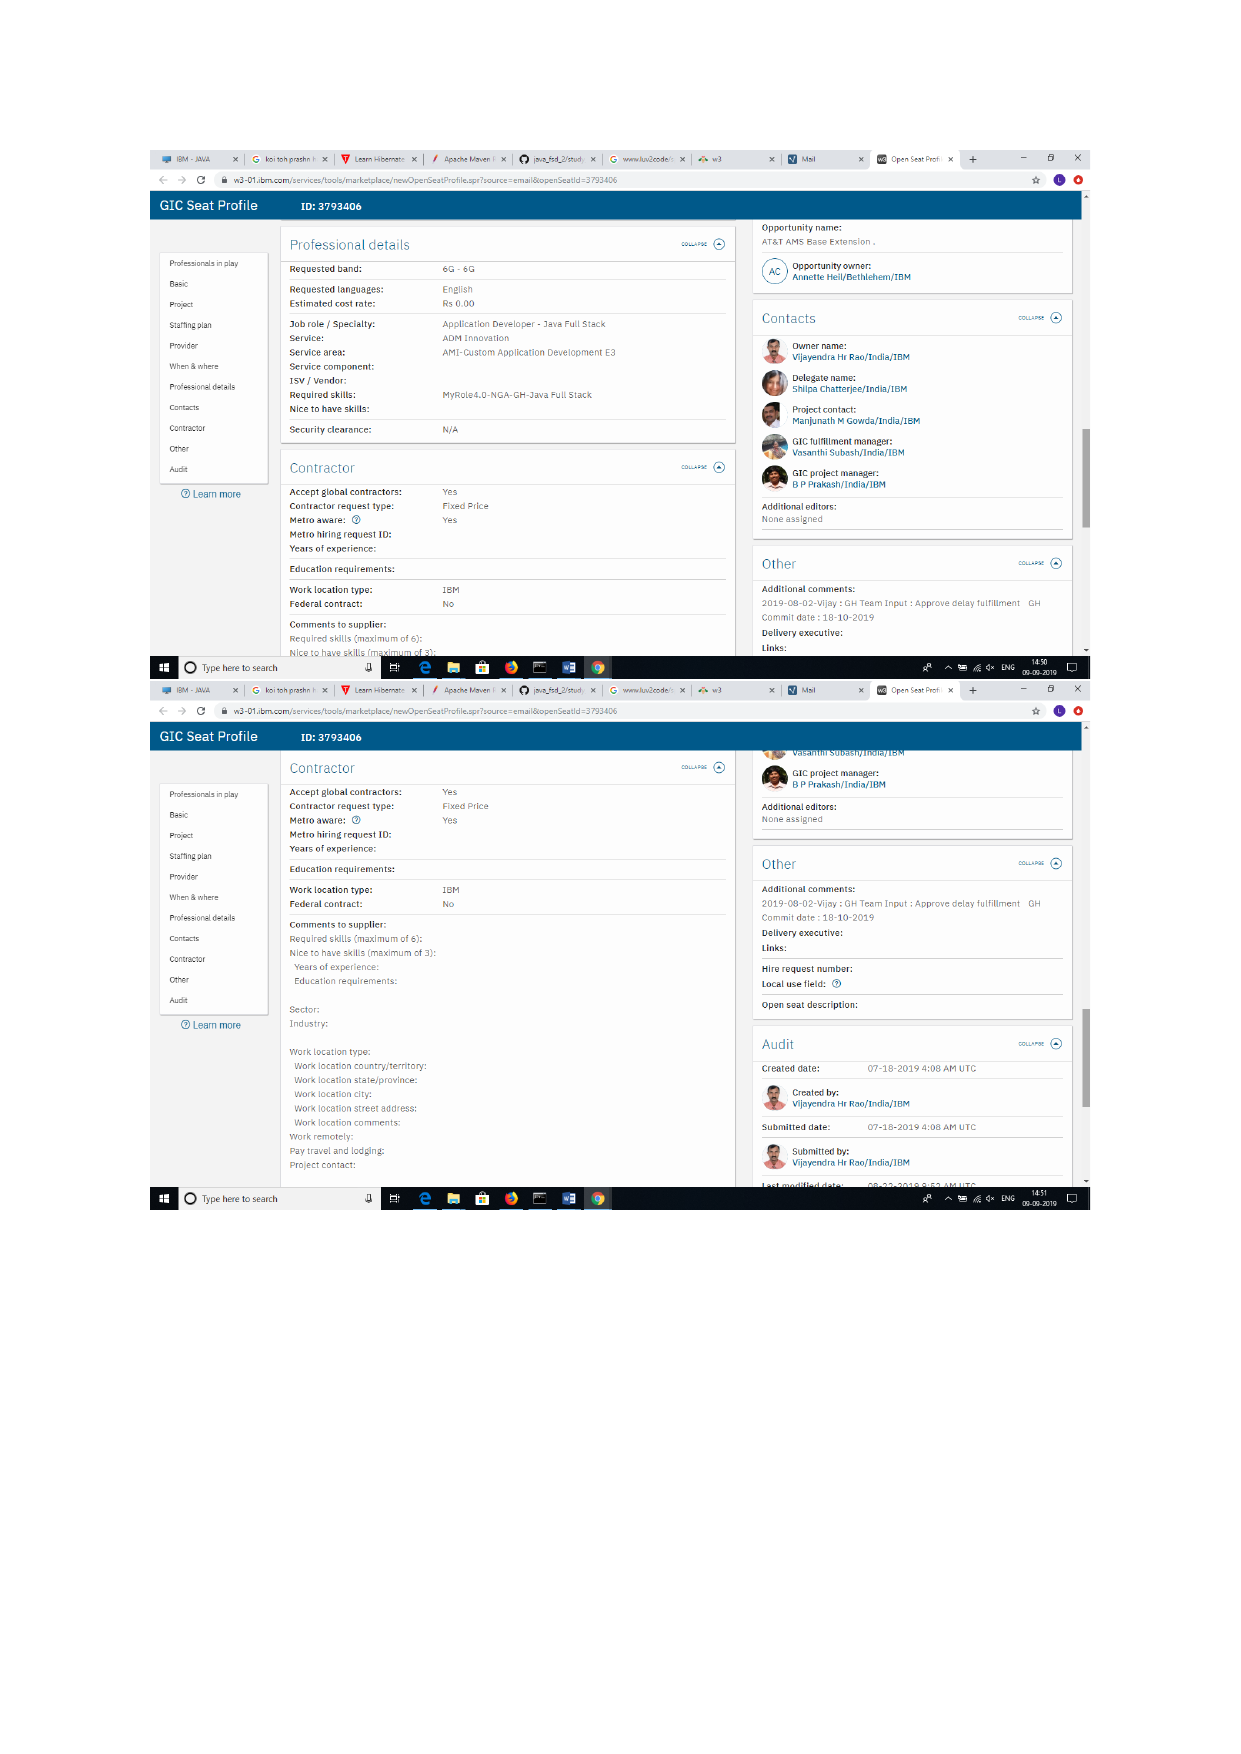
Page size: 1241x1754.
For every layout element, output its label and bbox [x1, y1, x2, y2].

picture [150, 681, 1091, 1210]
picture [150, 150, 1091, 679]
